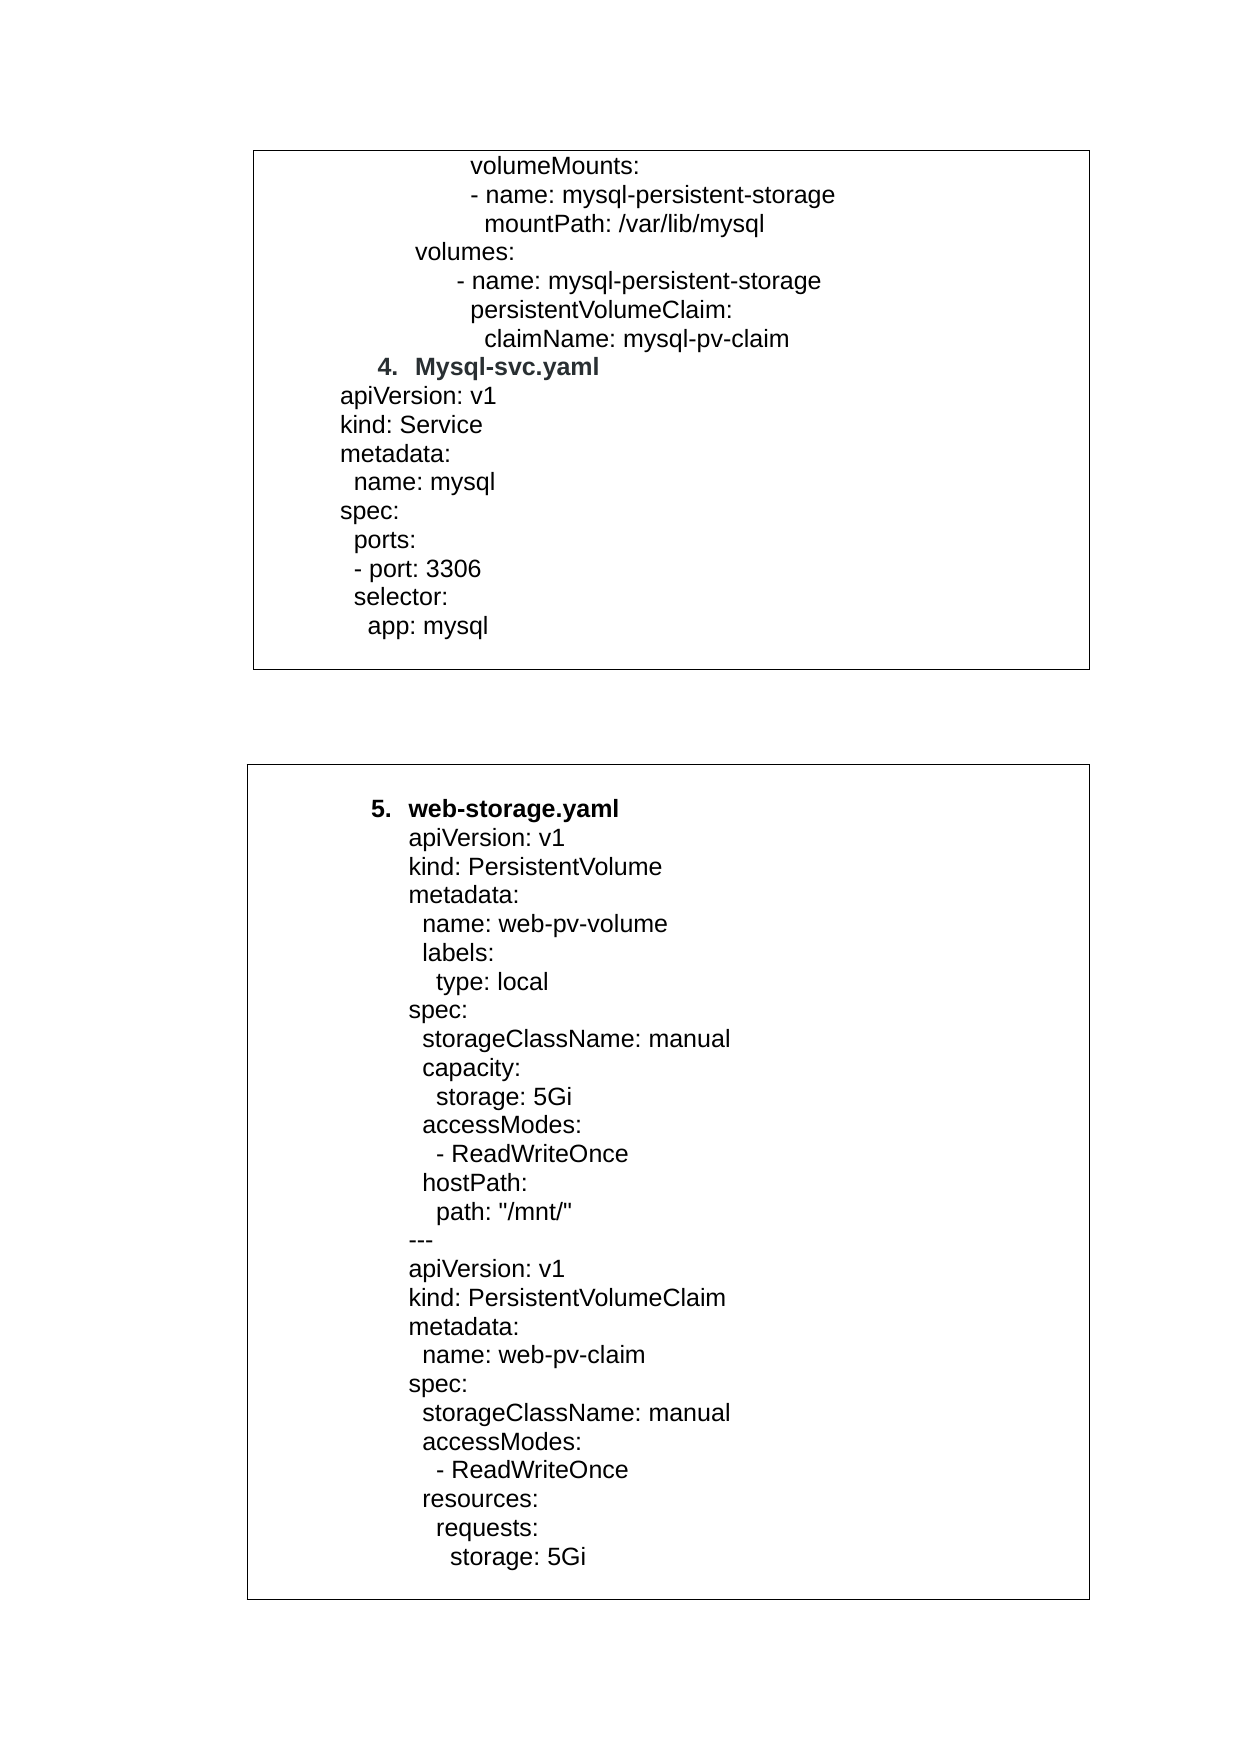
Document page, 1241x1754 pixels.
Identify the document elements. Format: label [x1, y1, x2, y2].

table_header [248, 765, 1089, 1599]
table_header [254, 151, 1089, 668]
